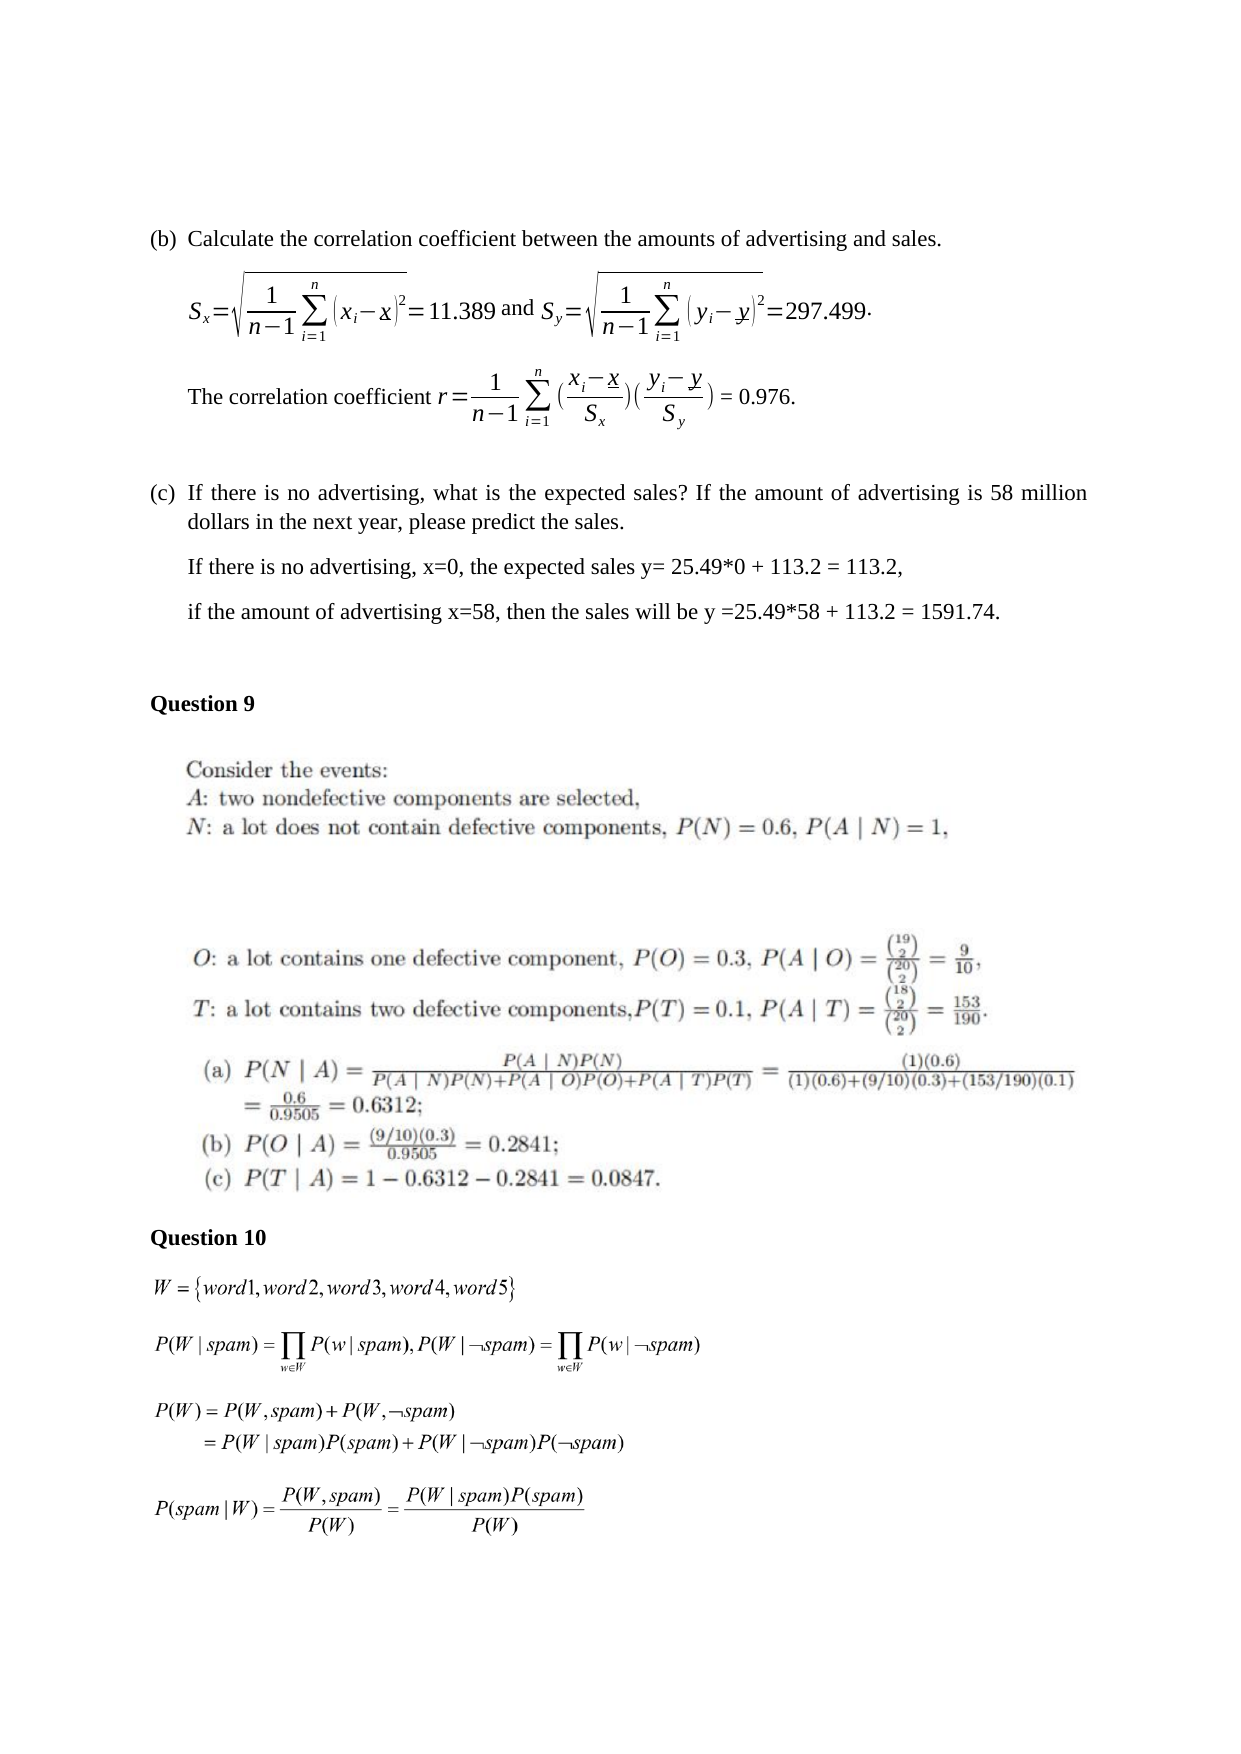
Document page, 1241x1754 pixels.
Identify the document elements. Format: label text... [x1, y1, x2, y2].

text The correlation coefficient = 0.976. [187, 362, 1090, 430]
text Question 9 [150, 690, 1090, 716]
text If there is no advertising, x=0, the expected sales y= 25.49*0 + 113.2 = 113.2, [187, 553, 1090, 579]
picture [150, 1271, 521, 1307]
picture [150, 1327, 705, 1376]
text if the amount of advertising x=58, then the sales will be y =25.49*58 + 113.2 = 1591.74. [187, 598, 1090, 624]
list If there is no advertising, what is the expected sales? If the amount of advertising is 58 million dollars in the next year, please predict the sales. [150, 479, 1090, 534]
text and . [187, 270, 1090, 343]
list Calculate the correlation coefficient between the amounts of advertising and sales. [150, 225, 1090, 252]
text Question 10 [150, 1224, 1090, 1250]
picture [150, 1397, 628, 1458]
picture [150, 736, 1090, 1204]
picture [150, 1479, 590, 1542]
